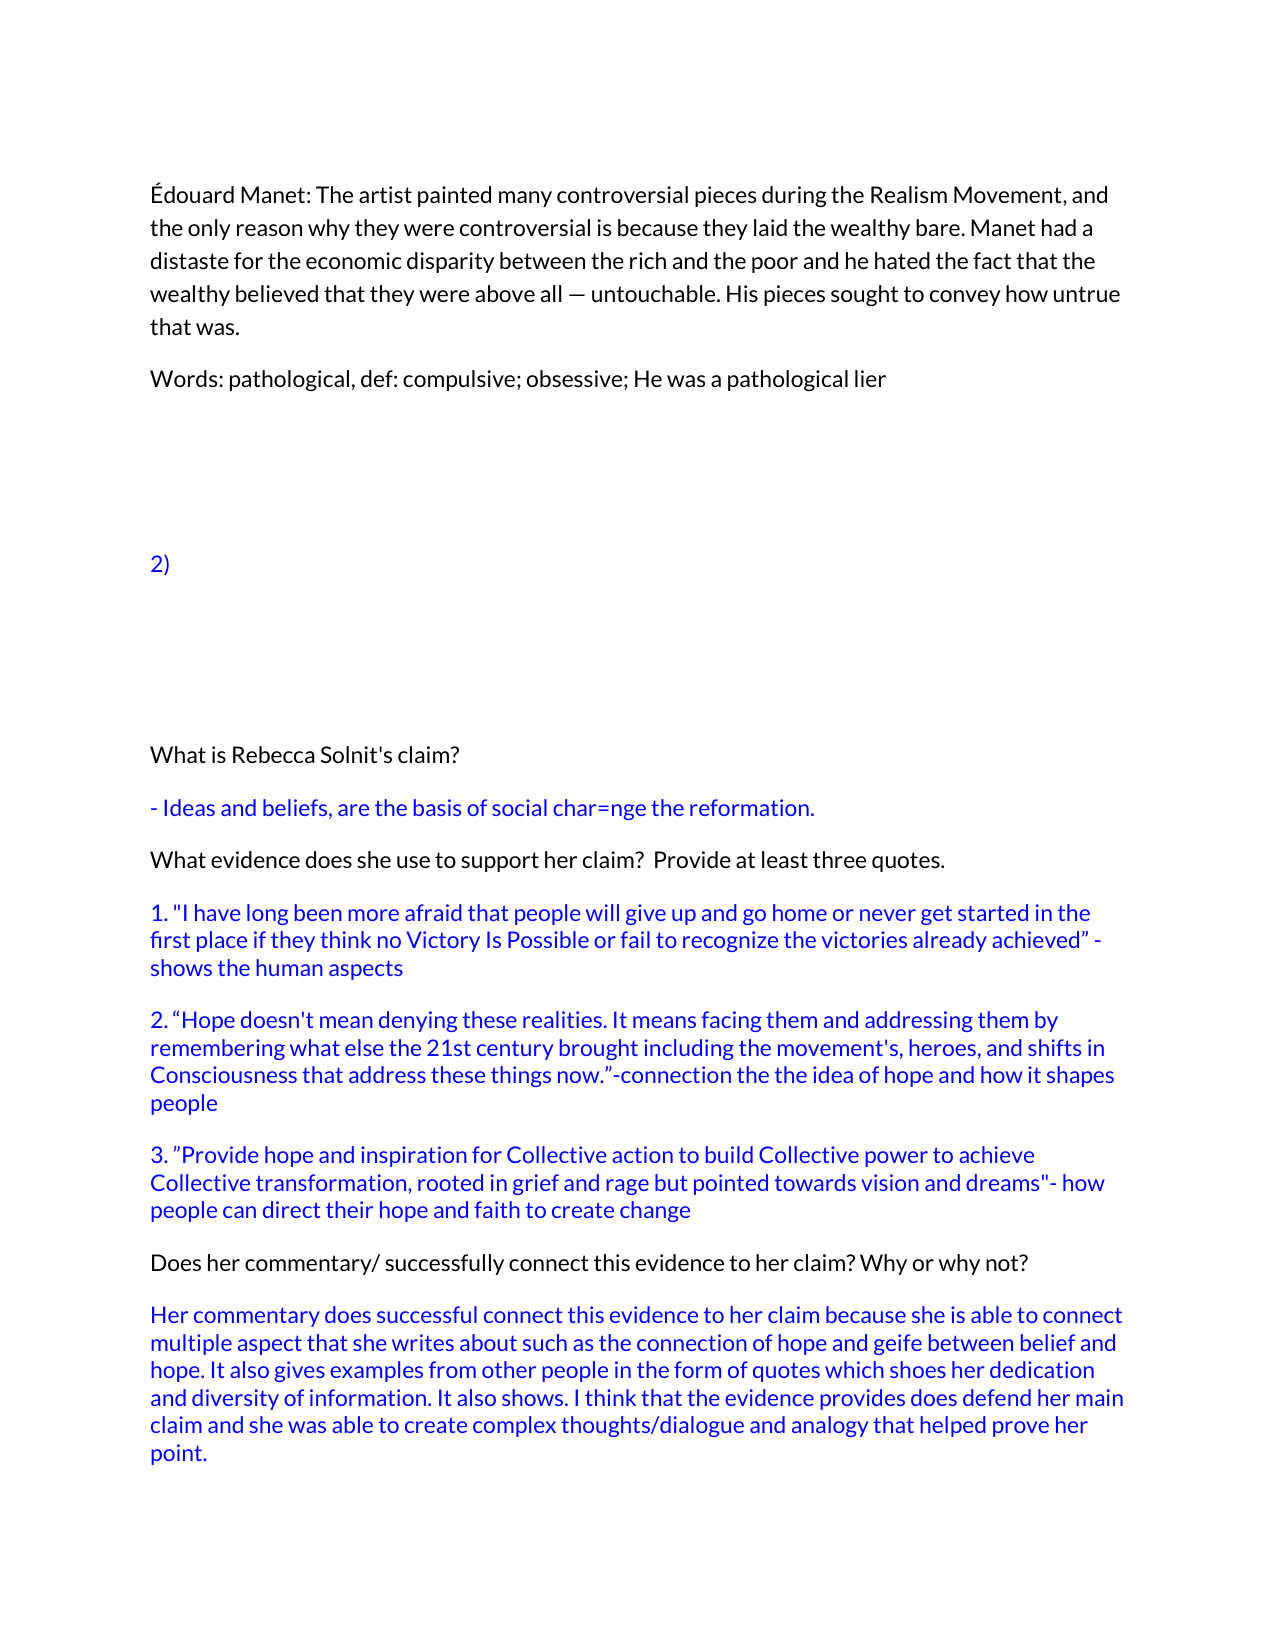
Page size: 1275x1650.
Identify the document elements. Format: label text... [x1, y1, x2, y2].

text 3. ”Provide hope and inspiration for Collective action to build Collective power to achieve Collective transformation, rooted in grief and rage but pointed towards vision and dreams"- how people can direct their hope and faith to create change [150, 1141, 1125, 1223]
text Words: pathological, def: compulsive; obsessive; He was a pathological lier [150, 364, 1125, 392]
text Her commentary does successful connect this evidence to her claim because she is able to connect multiple aspect that she writes about such as the connection of hope and geife between belief and hope. It also gives examples from other people in the form of quotes which shoes her dedication and diversity of information. It also shows. I think that the evidence provides does defend her main claim and she was able to create complex thoughts/dialogue and analogy that helped prove her point. [150, 1301, 1125, 1466]
text What evidence does she use to support her claim? Provide at least three quotes. [150, 846, 1125, 873]
text 1. "I have long been more afraid that people will give up and go home or never get started in the first place if they think no Victory Is Possible or fail to recognize the victories already achieved” -shows the human aspects [150, 898, 1125, 981]
text - Ideas and beliefs, are the basis of social char=nge the reformation. [150, 793, 1125, 821]
text What is Rebecca Solnit's claim? [150, 741, 1125, 768]
subtitle Édouard Manet: The artist painted many controversial pieces during the Realism Movement, and the only reason why they were controversial is because they laid the wealthy bare. Manet had a distaste for the economic disparity between the rich and the poor and he hated the fact that the wealthy believed that they were above all — untouchable. His pieces sought to convey how untrue that was. [150, 150, 1125, 340]
text 2. “Hope doesn't mean denying these realities. It means facing them and addressing them by remembering what else the 21st century brought including the movement's, heroes, and shifts in Consciousness that address these things now.”-connection the the idea of hope and how it shapes people [150, 1006, 1125, 1116]
text 2) [150, 549, 1125, 577]
text Does her commentary/ successfully connect this evidence to her claim? Why or why not? [150, 1248, 1125, 1276]
